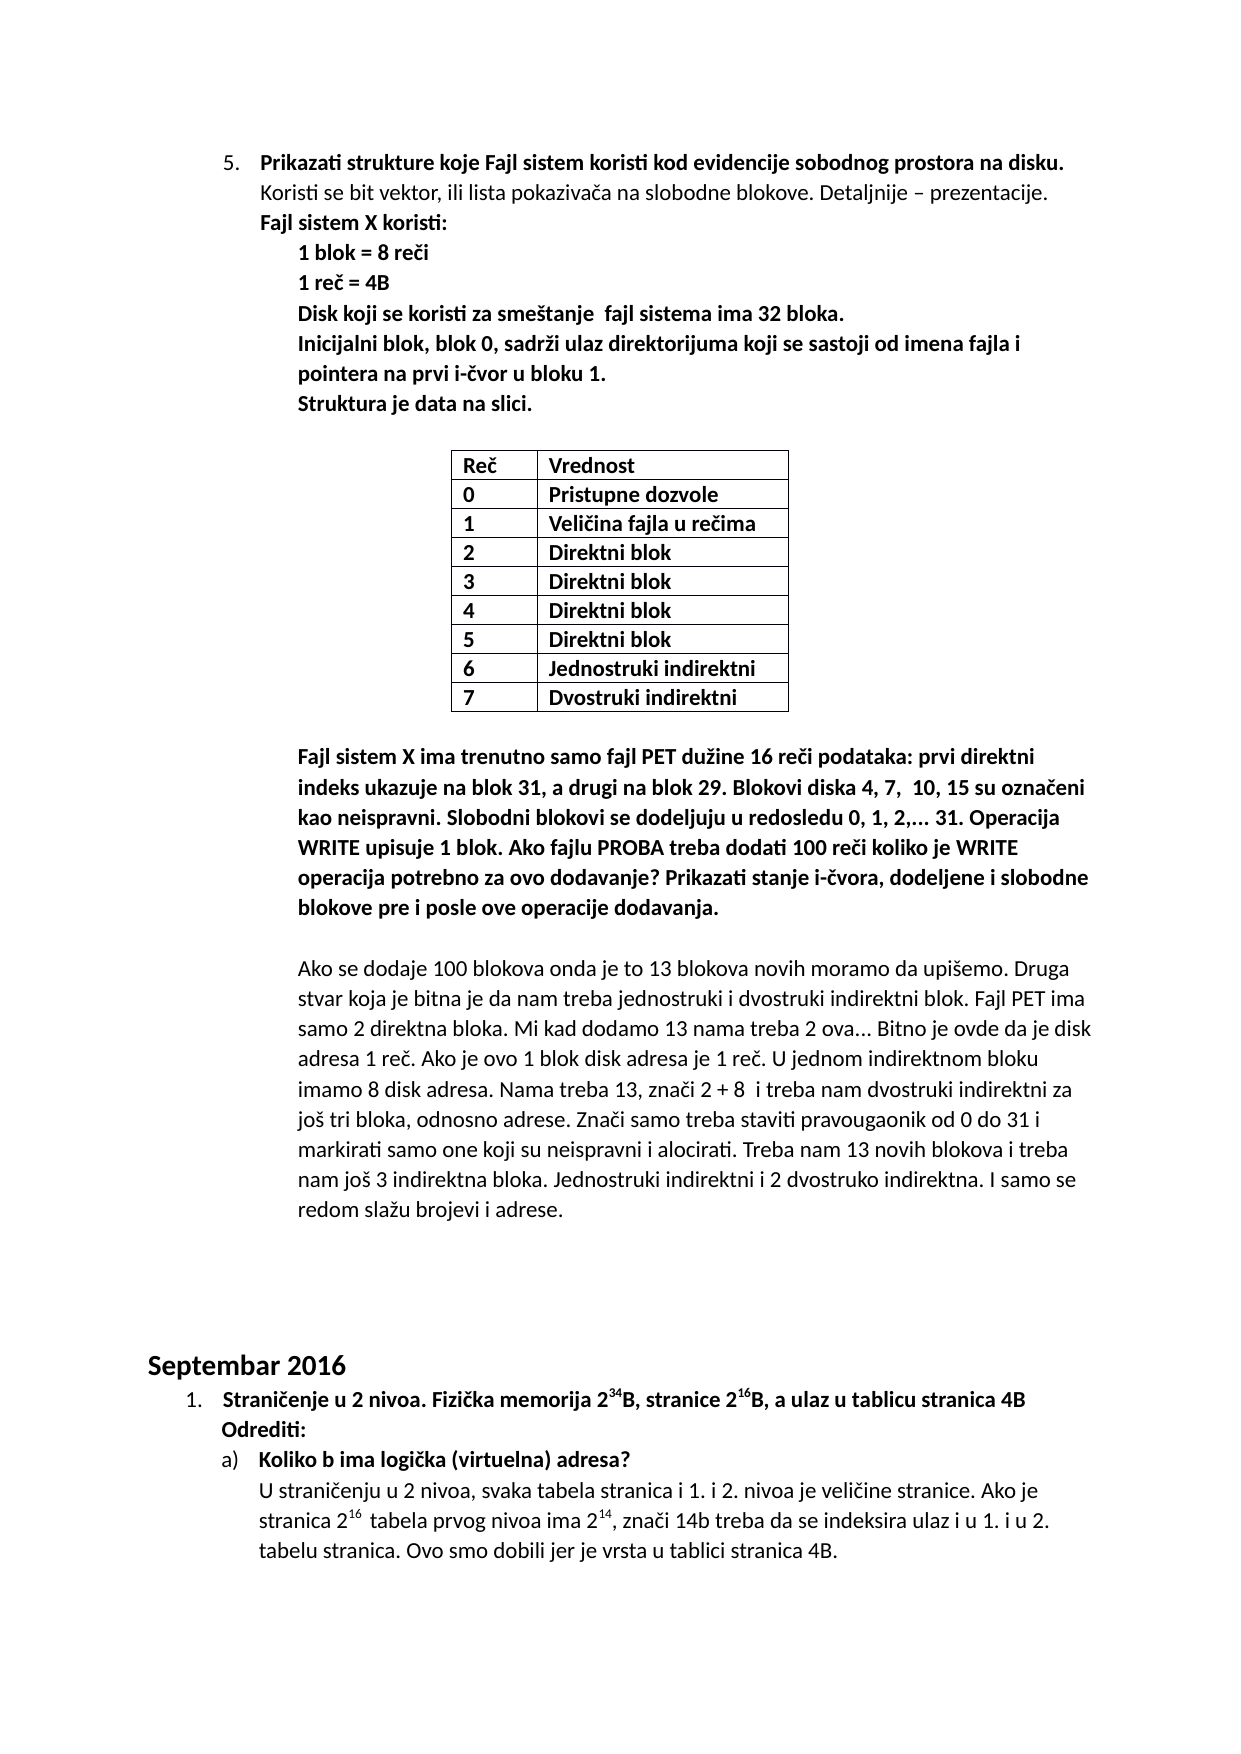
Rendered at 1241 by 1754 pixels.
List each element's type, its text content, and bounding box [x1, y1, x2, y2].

table_cell 7 [452, 683, 537, 711]
table_cell Dvostruki indirektni [538, 683, 788, 711]
list Inicijalni blok, blok 0, sadrži ulaz direktorijuma koji se sastoji od imena fajla i pointera na prvi i-čvor u bloku 1. [298, 329, 1093, 387]
table_header Vrednost [538, 451, 788, 479]
table_cell Pristupne dozvole [538, 480, 788, 508]
list Koliko b ima logička (virtuelna) adresa? [221, 1446, 1093, 1473]
table_cell 1 [452, 509, 537, 537]
list Straničenje u 2 nivoa. Fizička memorija 234B, stranice 216B, a ulaz u tablicu stranica 4B [185, 1385, 1093, 1413]
table_cell 0 [452, 480, 537, 508]
table_cell 6 [452, 654, 537, 682]
list Disk koji se koristi za smeštanje fajl sistema ima 32 bloka. [298, 299, 1093, 327]
table_cell Direktni blok [538, 596, 788, 624]
list Koristi se bit vektor, ili lista pokazivača na slobodne blokove. Detaljnije – prezentacije. [260, 178, 1093, 206]
table_cell Jednostruki indirektni [538, 654, 788, 682]
table_cell 3 [452, 567, 537, 595]
list 1 reč = 4B [298, 268, 1093, 296]
text Septembar 2016 [148, 1347, 1093, 1382]
table_cell Veličina fajla u rečima [538, 509, 788, 537]
table_header Reč [452, 451, 537, 479]
table_cell 4 [452, 596, 537, 624]
list Fajl sistem X ima trenutno samo fajl PET dužine 16 reči podataka: prvi direktni indeks ukazuje na blok 31, a drugi na blok 29. Blokovi diska 4, 7, 10, 15 su označeni kao neispravni. Slobodni blokovi se dodeljuju u redosledu 0, 1, 2,... 31. Operacija WRITE upisuje 1 blok. Ako fajlu PROBA treba dodati 100 reči koliko je WRITE operacija potrebno za ovo dodavanje? Prikazati stanje i-čvora, dodeljene i slobodne blokove pre i posle ove operacije dodavanja. [298, 742, 1093, 922]
list 1 blok = 8 reči [298, 238, 1093, 266]
table_cell Direktni blok [538, 538, 788, 566]
list U straničenju u 2 nivoa, svaka tabela stranica i 1. i 2. nivoa je veličine stranice. Ako je stranica 216 tabela prvog nivoa ima 214, znači 14b treba da se indeksira ulaz i u 1. i u 2. tabelu stranica. Ovo smo dobili jer je vrsta u tablici stranica 4B. [258, 1476, 1093, 1564]
table_cell Direktni blok [538, 567, 788, 595]
table_cell Direktni blok [538, 625, 788, 653]
list Struktura je data na slici. [298, 389, 1093, 417]
table_cell 5 [452, 625, 537, 653]
list Prikazati strukture koje Fajl sistem koristi kod evidencije sobodnog prostora na disku. [223, 148, 1093, 176]
list Ako se dodaje 100 blokova onda je to 13 blokova novih moramo da upišemo. Druga stvar koja je bitna je da nam treba jednostruki i dvostruki indirektni blok. Fajl PET ima samo 2 direktna bloka. Mi kad dodamo 13 nama treba 2 ova... Bitno je ovde da je disk adresa 1 reč. Ako je ovo 1 blok disk adresa je 1 reč. U jednom indirektnom bloku imamo 8 disk adresa. Nama treba 13, znači 2 + 8 i treba nam dvostruki indirektni za još tri bloka, odnosno adrese. Znači samo treba staviti pravougaonik od 0 do 31 i markirati samo one koji su neispravni i alocirati. Treba nam 13 novih blokova i treba nam još 3 indirektna bloka. Jednostruki indirektni i 2 dvostruko indirektna. I samo se redom slažu brojevi i adrese. [298, 954, 1093, 1224]
text Odrediti: [221, 1415, 1093, 1443]
table_cell 2 [452, 538, 537, 566]
list Fajl sistem X koristi: [260, 208, 1093, 236]
